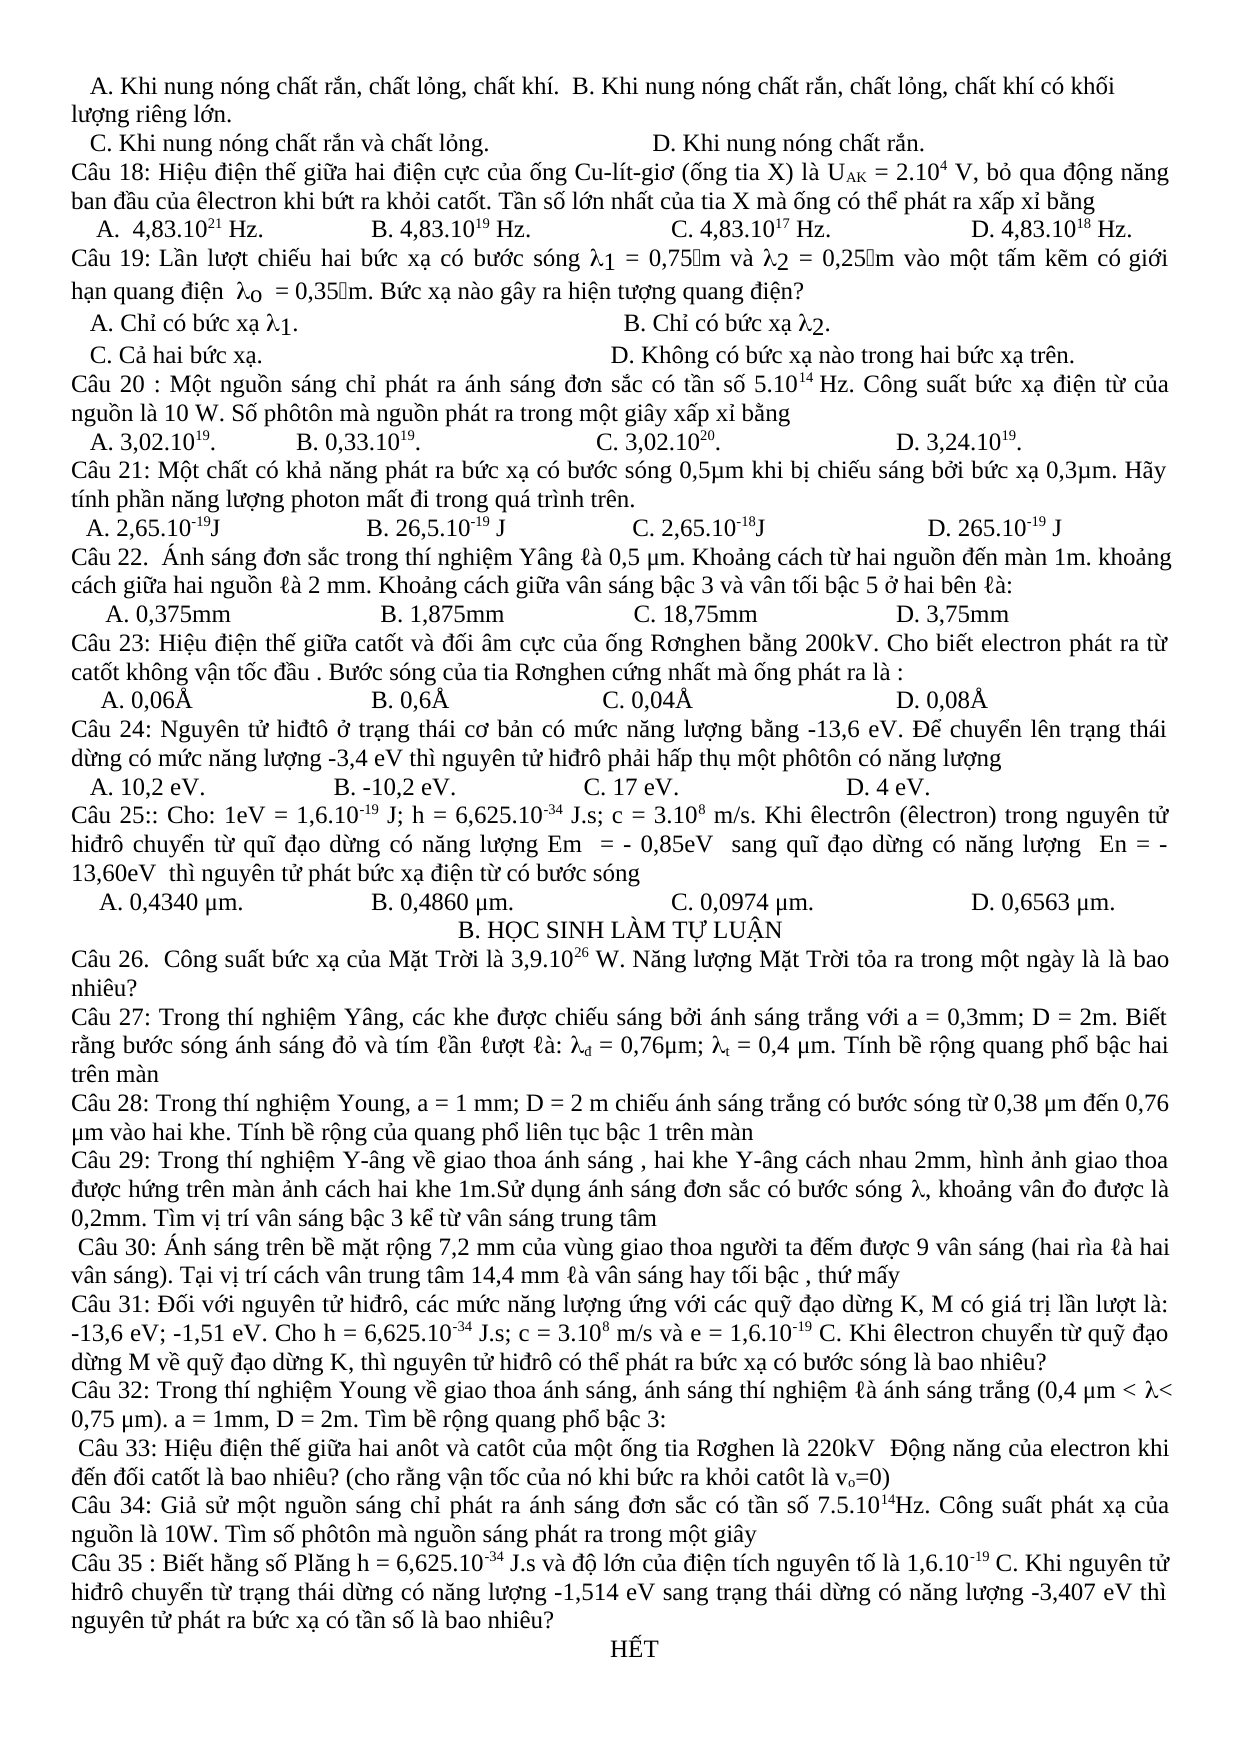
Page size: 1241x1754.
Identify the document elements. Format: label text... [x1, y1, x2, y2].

text A. 4,83.1021 Hz. B. 4,83.1019 Hz. C. 4,83.1017 Hz. D. 4,83.1018 Hz. [71, 214, 1169, 243]
text Câu 19: Lần lượt chiếu hai bức xạ có bước sóng 1 = 0,75m và 2 = 0,25m vào một tấm kẽm có giới hạn quang điện o = 0,35m. Bức xạ nào gây ra hiện tượng quang điện? [71, 243, 1169, 308]
text Câu 18: Hiệu điện thế giữa hai điện cực của ống Cu-lít-giơ (ống tia X) là UAK = 2.104 V, bỏ qua động năng ban đầu của êlectron khi bứt ra khỏi catốt. Tần số lớn nhất của tia X mà ống có thể phát ra xấp xỉ bằng [71, 157, 1169, 214]
text Câu 24: Nguyên tử hiđtô ở trạng thái cơ bản có mức năng lượng bằng -13,6 eV. Để chuyển lên trạng thái dừng có mức năng lượng -3,4 eV thì nguyên tử hiđrô phải hấp thụ một phôtôn có năng lượng [71, 714, 1169, 772]
text Câu 22. Ánh sáng đơn sắc trong thí nghiệm Yâng ℓà 0,5 μm. Khoảng cách từ hai nguồn đến màn 1m. khoảng cách giữa hai nguồn ℓà 2 mm. Khoảng cách giữa vân sáng bậc 3 và vân tối bậc 5 ở hai bên ℓà: [71, 542, 1172, 599]
text Câu 21: Một chất có khả năng phát ra bức xạ có bước sóng 0,5µm khi bị chiếu sáng bởi bức xạ 0,3µm. Hãy tính phần năng lượng photon mất đi trong quá trình trên. [71, 456, 1169, 513]
text B. HỌC SINH LÀM TỰ LUẬN [71, 916, 1169, 944]
text Câu 31: Đối với nguyên tử hiđrô, các mức năng lượng ứng với các quỹ đạo dừng K, M có giá trị lần lượt là: -13,6 eV; -1,51 eV. Cho h = 6,625.10-34 J.s; c = 3.108 m/s và e = 1,6.10-19 C. Khi êlectron chuyển từ quỹ đạo dừng M về quỹ đạo dừng K, thì nguyên tử hiđrô có thể phát ra bức xạ có bước sóng là bao nhiêu? [71, 1289, 1169, 1376]
text A. Chỉ có bức xạ 1. B. Chỉ có bức xạ 2. [89, 308, 1169, 341]
text C. Khi nung nóng chất rắn và chất lỏng. D. Khi nung nóng chất rắn. [71, 128, 1169, 157]
text Câu 32: Trong thí nghiệm Young về giao thoa ánh sáng, ánh sáng thí nghiệm ℓà ánh sáng trắng (0,4 μm < < 0,75 μm). a = 1mm, D = 2m. Tìm bề rộng quang phổ bậc 3: [71, 1376, 1172, 1433]
text Câu 26. Công suất bức xạ của Mặt Trời là 3,9.1026 W. Năng lượng Mặt Trời tỏa ra trong một ngày là là bao nhiêu? [71, 944, 1169, 1002]
text A. 0,4340 μm. B. 0,4860 μm. C. 0,0974 μm. D. 0,6563 μm. [71, 887, 1169, 916]
text Câu 20 : Một nguồn sáng chỉ phát ra ánh sáng đơn sắc có tần số 5.1014 Hz. Công suất bức xạ điện từ của nguồn là 10 W. Số phôtôn mà nguồn phát ra trong một giây xấp xỉ bằng [71, 369, 1169, 427]
text A. Khi nung nóng chất rắn, chất lỏng, chất khí. B. Khi nung nóng chất rắn, chất lỏng, chất khí có khối lượng riêng lớn. [71, 71, 1169, 128]
text A. 10,2 eV. B. -10,2 eV. C. 17 eV. D. 4 eV. [71, 772, 1169, 801]
text Câu 33: Hiệu điện thế giữa hai anôt và catôt của một ống tia Rơghen là 220kV Động năng của electron khi đến đối catốt là bao nhiêu? (cho rằng vận tốc của nó khi bức ra khỏi catôt là vo=0) [71, 1433, 1169, 1491]
text A. 0,375mm B. 1,875mm C. 18,75mm D. 3,75mm [71, 599, 1172, 628]
text A. 0,06Å B. 0,6Å C. 0,04Å D. 0,08Å [71, 686, 1169, 714]
text HẾT [71, 1634, 1169, 1663]
text Câu 35 : Biết hằng số Plăng h = 6,625.10-34 J.s và độ lớn của điện tích nguyên tố là 1,6.10-19 C. Khi nguyên tử hiđrô chuyển từ trạng thái dừng có năng lượng -1,514 eV sang trạng thái dừng có năng lượng -3,407 eV thì nguyên tử phát ra bức xạ có tần số là bao nhiêu? [71, 1548, 1169, 1634]
text Câu 25:: Cho: 1eV = 1,6.10-19 J; h = 6,625.10-34 J.s; c = 3.108 m/s. Khi êlectrôn (êlectron) trong nguyên tử hiđrô chuyển từ quĩ đạo dừng có năng lượng Em = - 0,85eV sang quĩ đạo dừng có năng lượng En = - 13,60eV thì nguyên tử phát bức xạ điện từ có bước sóng [71, 801, 1169, 887]
text Câu 34: Giả sử một nguồn sáng chỉ phát ra ánh sáng đơn sắc có tần số 7.5.1014Hz. Công suất phát xạ của nguồn là 10W. Tìm số phôtôn mà nguồn sáng phát ra trong một giây [71, 1491, 1169, 1548]
text A. 3,02.1019. B. 0,33.1019. C. 3,02.1020. D. 3,24.1019. [71, 427, 1169, 456]
text C. Cả hai bức xạ. D. Không có bức xạ nào trong hai bức xạ trên. [89, 341, 1169, 369]
text Câu 27: Trong thí nghiệm Yâng, các khe được chiếu sáng bởi ánh sáng trắng với a = 0,3mm; D = 2m. Biết rằng bước sóng ánh sáng đỏ và tím ℓần ℓượt ℓà: đ = 0,76μm; t = 0,4 μm. Tính bề rộng quang phổ bậc hai trên màn [71, 1002, 1169, 1088]
text Câu 30: Ánh sáng trên bề mặt rộng 7,2 mm của vùng giao thoa người ta đếm được 9 vân sáng (hai rìa ℓà hai vân sáng). Tại vị trí cách vân trung tâm 14,4 mm ℓà vân sáng hay tối bậc , thứ mấy [71, 1232, 1172, 1289]
text A. 2,65.10-19J B. 26,5.10-19 J C. 2,65.10-18J D. 265.10-19 J [71, 513, 1169, 542]
text Câu 29: Trong thí nghiệm Y-âng về giao thoa ánh sáng , hai khe Y-âng cách nhau 2mm, hình ảnh giao thoa được hứng trên màn ảnh cách hai khe 1m.Sử dụng ánh sáng đơn sắc có bước sóng , khoảng vân đo được là 0,2mm. Tìm vị trí vân sáng bậc 3 kể từ vân sáng trung tâm [71, 1146, 1169, 1232]
text Câu 28: Trong thí nghiệm Young, a = 1 mm; D = 2 m chiếu ánh sáng trắng có bước sóng từ 0,38 μm đến 0,76 μm vào hai khe. Tính bề rộng của quang phổ liên tục bậc 1 trên màn [71, 1088, 1169, 1146]
text Câu 23: Hiệu điện thế giữa catốt và đối âm cực của ống Rơnghen bằng 200kV. Cho biết electron phát ra từ catốt không vận tốc đầu . Bước sóng của tia Rơnghen cứng nhất mà ống phát ra là : [71, 628, 1169, 686]
